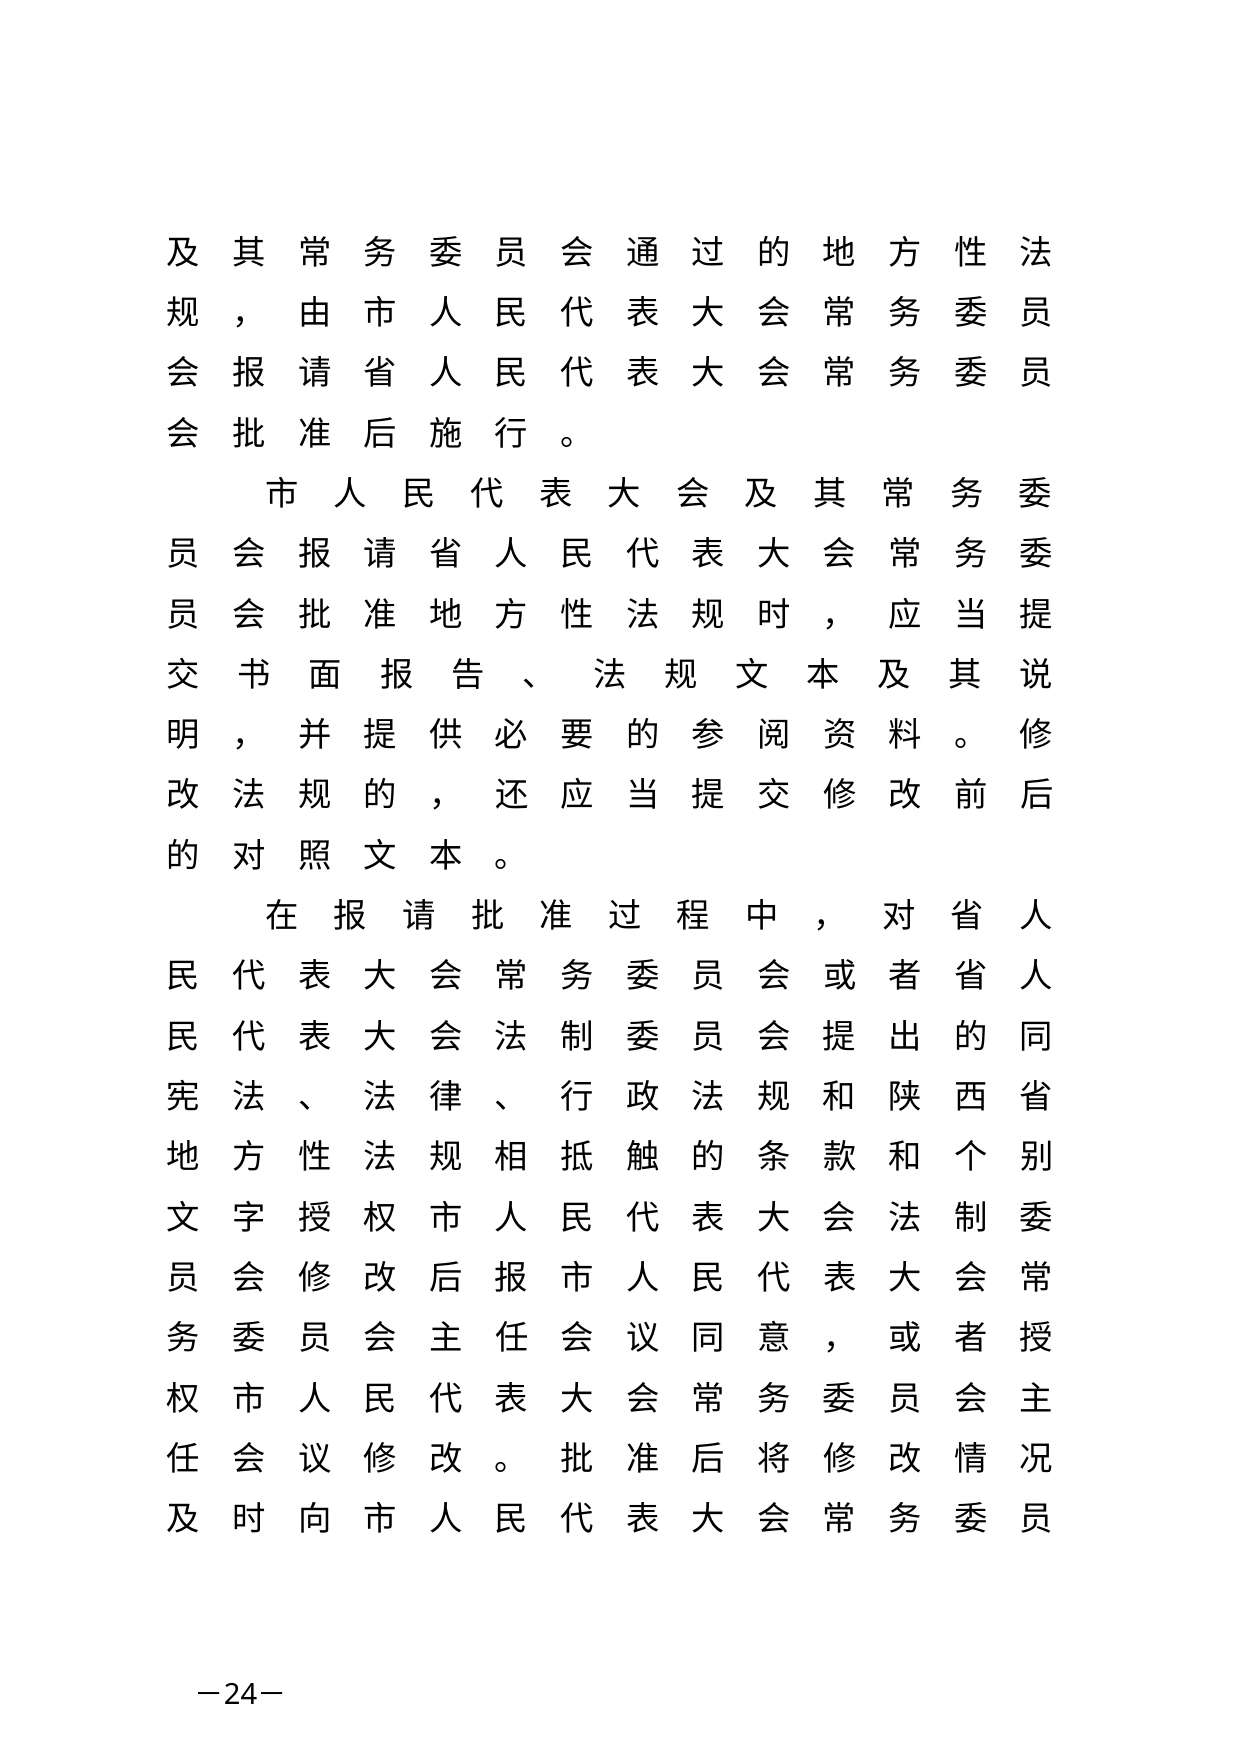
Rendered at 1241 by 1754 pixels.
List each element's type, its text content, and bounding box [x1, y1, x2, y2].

text 市人民代表大会及其常务委员会报请省人民代表大会常务委员会批准地方性法规时，应当提交书面报告、法规文本及其说明，并提供必要的参阅资料。修改法规的，还应当提交修改前后的对照文本。 [167, 461, 1085, 883]
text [167, 883, 1085, 1546]
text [167, 219, 1085, 461]
